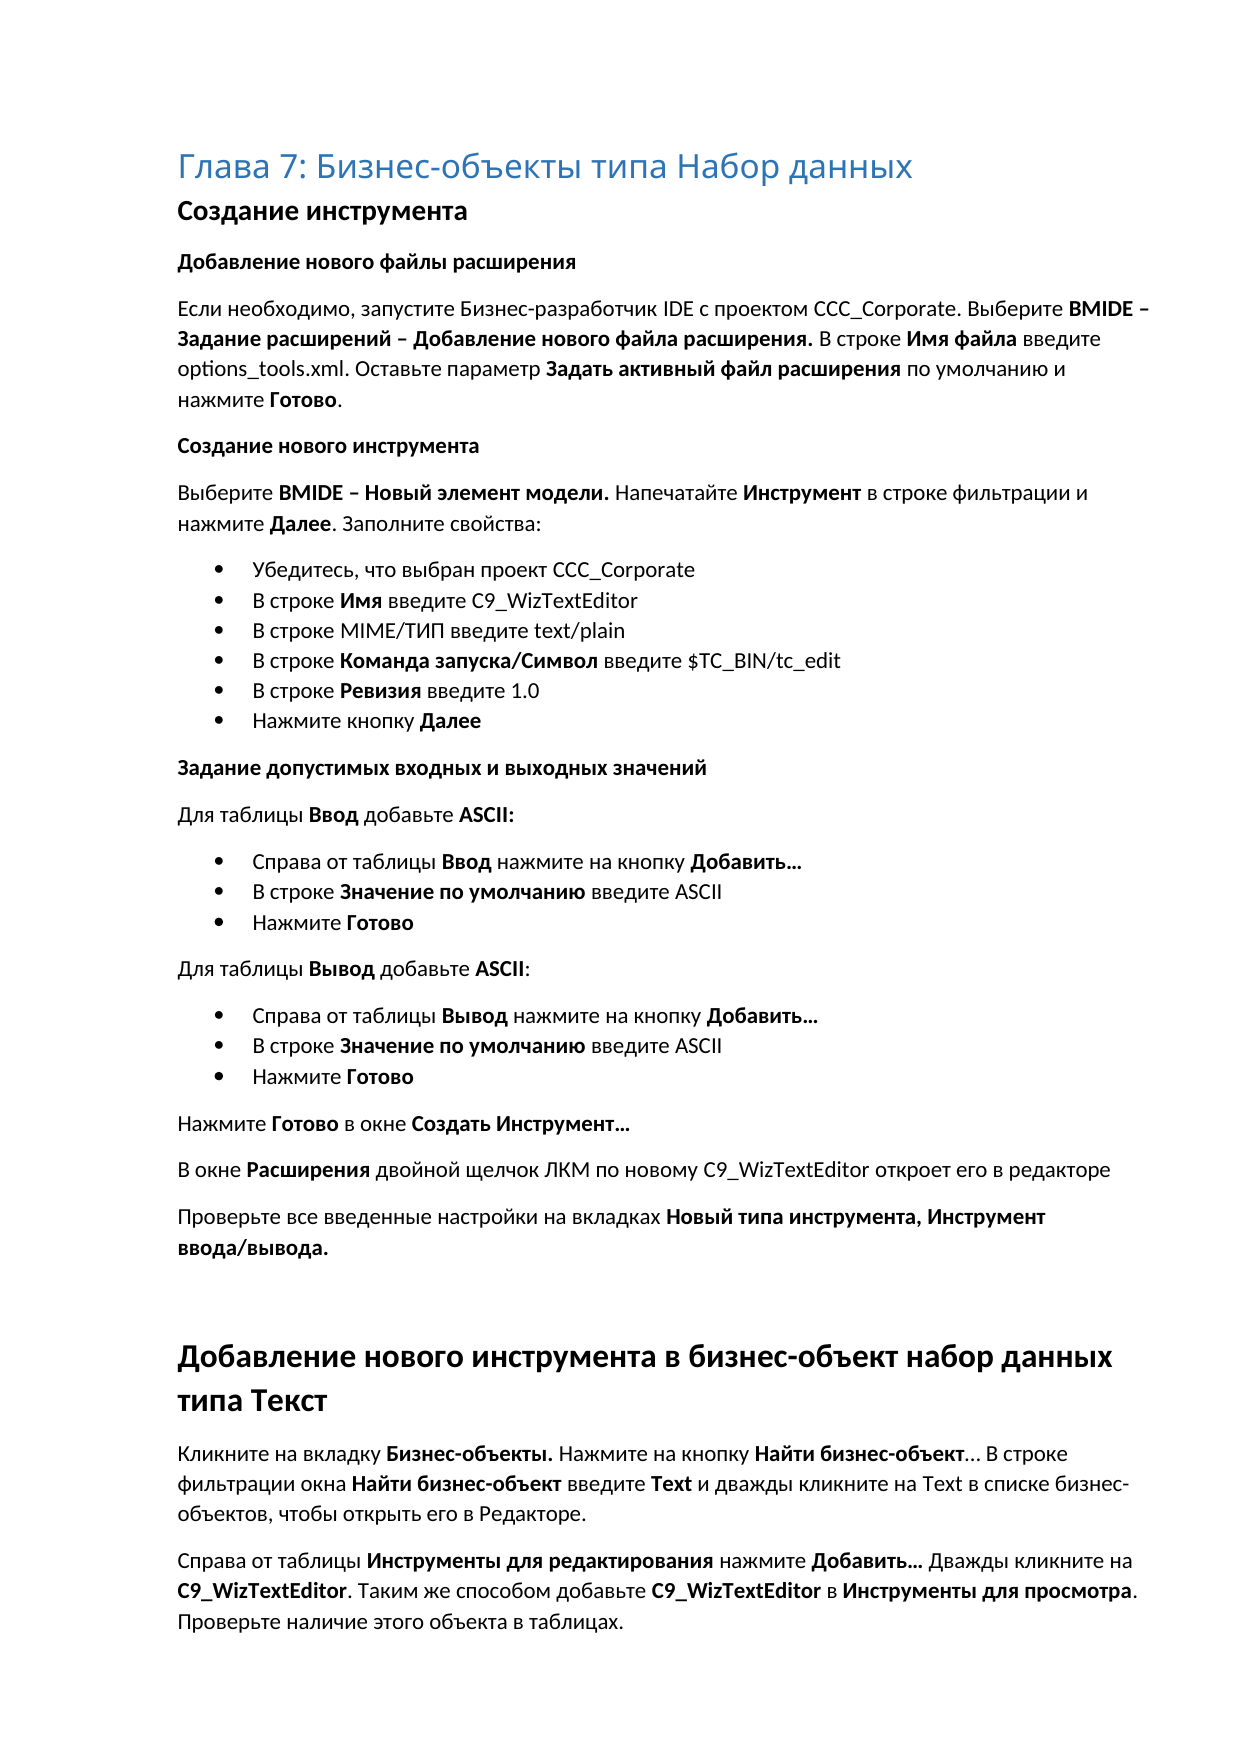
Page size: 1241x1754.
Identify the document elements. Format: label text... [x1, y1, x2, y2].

text Задание допустимых входных и выходных значений [177, 753, 1152, 781]
text Справа от таблицы Инструменты для редактирования нажмите Добавить… Дважды кликните на C9_WizTextEditor. Таким же способом добавьте C9_WizTextEditor в Инструменты для просмотра. Проверьте наличие этого объекта в таблицах. [177, 1546, 1152, 1635]
list Нажмите Готово [215, 908, 1152, 936]
text Добавление нового инструмента в бизнес-объект набор данных типа Текст [177, 1334, 1152, 1419]
list В строке Ревизия введите 1.0 [215, 676, 1152, 704]
list Убедитесь, что выбран проект CCC_Corporate [215, 556, 1152, 583]
subtitle Глава 7: Бизнес-объекты типа Набор данных [177, 143, 1152, 188]
text Для таблицы Ввод добавьте ASCII: [177, 800, 1152, 828]
list Нажмите кнопку Далее [215, 707, 1152, 734]
list В строке Имя введите C9_WizTextEditor [215, 586, 1152, 614]
text Кликните на вкладку Бизнес-объекты. Нажмите на кнопку Найти бизнес-объект… В строке фильтрации окна Найти бизнес-объект введите Text и дважды кликните на Text в списке бизнес-объектов, чтобы открыть его в Редакторе. [177, 1439, 1152, 1528]
text Если необходимо, запустите Бизнес-разработчик IDE с проектом CCC_Corporate. Выберите BMIDE – Задание расширений – Добавление нового файла расширения. В строке Имя файла введите options_tools.xml. Оставьте параметр Задать активный файл расширения по умолчанию и нажмите Готово. [177, 294, 1152, 413]
text Добавление нового файлы расширения [177, 247, 1152, 275]
text В окне Расширения двойной щелчок ЛКМ по новому C9_WizTextEditor откроет его в редакторе [177, 1156, 1152, 1183]
list В строке Команда запуска/Символ введите $TC_BIN/tc_edit [215, 646, 1152, 674]
list В строке MIME/ТИП введите text/plain [215, 616, 1152, 644]
text Создание нового инструмента [177, 432, 1152, 459]
text Создание инструмента [177, 192, 1152, 228]
list Нажмите Готово [215, 1062, 1152, 1090]
list В строке Значение по умолчанию введите ASCII [215, 877, 1152, 905]
text Нажмите Готово в окне Создать Инструмент… [177, 1109, 1152, 1137]
list Справа от таблицы Вывод нажмите на кнопку Добавить… [215, 1001, 1152, 1029]
list Справа от таблицы Ввод нажмите на кнопку Добавить… [215, 847, 1152, 875]
list В строке Значение по умолчанию введите ASCII [215, 1032, 1152, 1059]
text Выберите BMIDE – Новый элемент модели. Напечатайте Инструмент в строке фильтрации и нажмите Далее. Заполните свойства: [177, 478, 1152, 537]
text Для таблицы Вывод добавьте ASCII: [177, 954, 1152, 982]
text Проверьте все введенные настройки на вкладках Новый типа инструмента, Инструмент ввода/вывода. [177, 1202, 1152, 1261]
